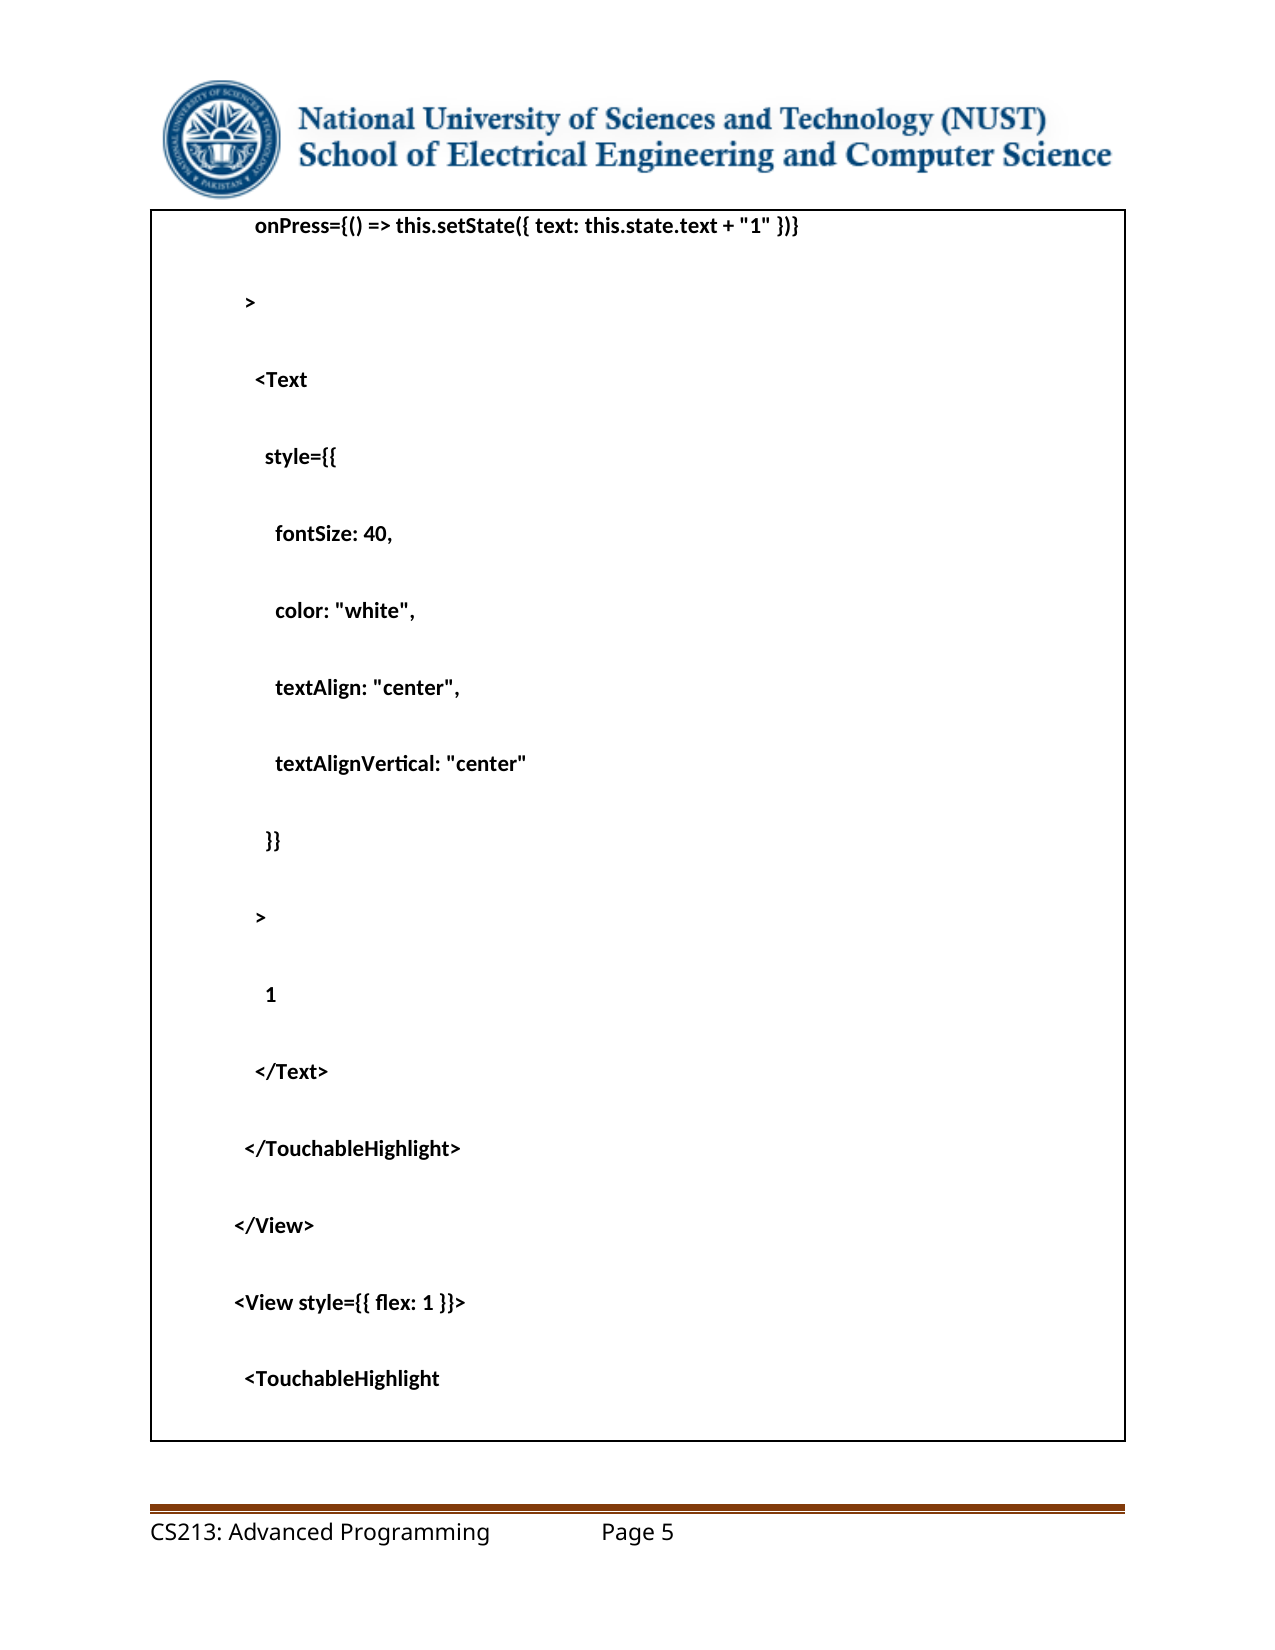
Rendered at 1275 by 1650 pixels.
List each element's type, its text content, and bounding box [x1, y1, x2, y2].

picture [150, 75, 1125, 209]
